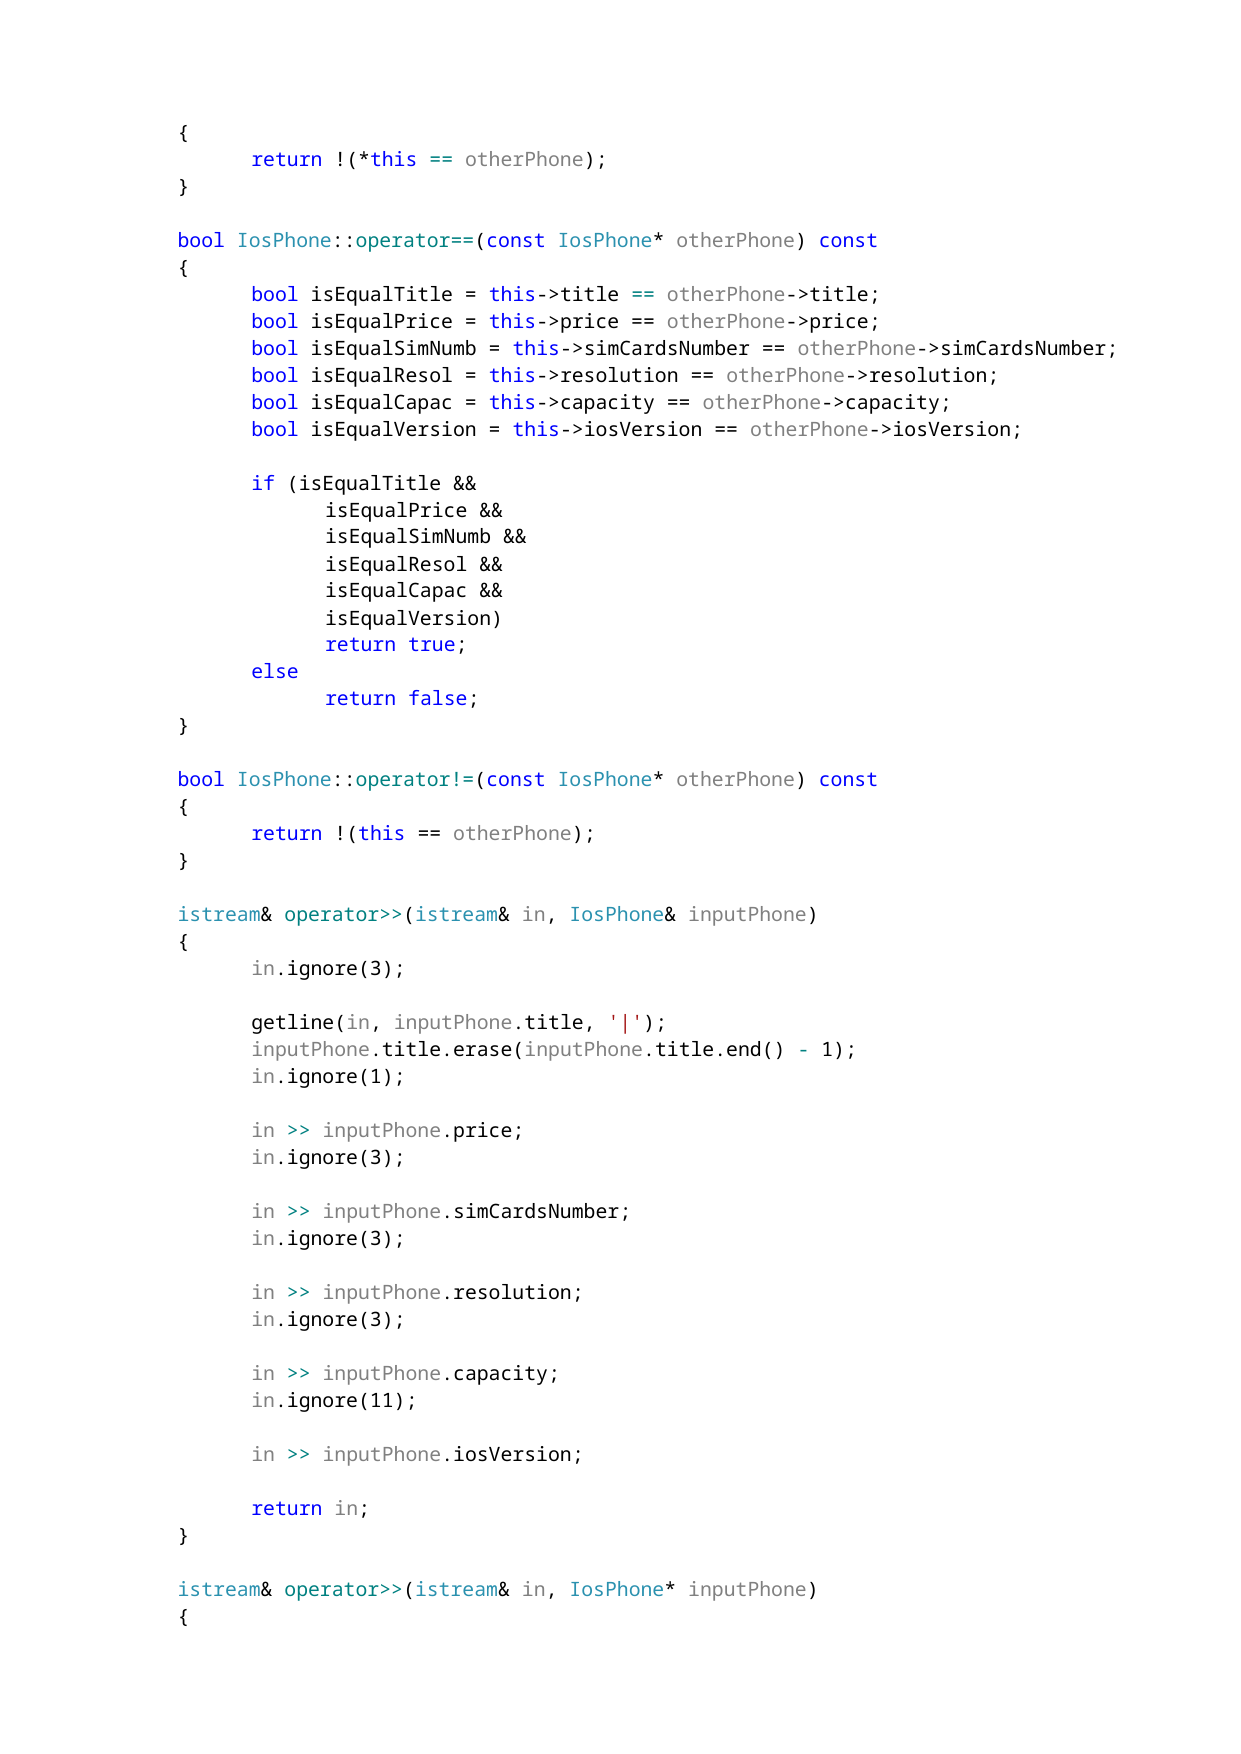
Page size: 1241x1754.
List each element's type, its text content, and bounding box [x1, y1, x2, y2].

text } [177, 712, 1152, 739]
text bool isEqualTitle = this->title == otherPhone->title; [177, 280, 1152, 307]
text isEqualCapac && [177, 577, 1152, 604]
text { [177, 118, 1152, 145]
text { [177, 793, 1152, 819]
text bool IosPhone::operator==(const IosPhone* otherPhone) const [177, 226, 1152, 253]
text } [177, 172, 1152, 199]
text { [177, 1602, 1152, 1629]
text } [177, 1521, 1152, 1548]
text return !(this == otherPhone); [177, 819, 1152, 847]
text bool isEqualSimNumb = this->simCardsNumber == otherPhone->simCardsNumber; [177, 334, 1152, 361]
text bool isEqualVersion = this->iosVersion == otherPhone->iosVersion; [177, 415, 1152, 442]
text isEqualSimNumb && [177, 523, 1152, 550]
text in.ignore(11); [177, 1386, 1152, 1413]
text inputPhone.title.erase(inputPhone.title.end() - 1); [177, 1035, 1152, 1062]
text in.ignore(1); [177, 1062, 1152, 1089]
text bool IosPhone::operator!=(const IosPhone* otherPhone) const [177, 766, 1152, 793]
text } [177, 847, 1152, 873]
text in >> inputPhone.capacity; [177, 1359, 1152, 1386]
text getline(in, inputPhone.title, '|'); [177, 1008, 1152, 1035]
text isEqualResol && [177, 550, 1152, 577]
text in >> inputPhone.simCardsNumber; [177, 1197, 1152, 1224]
text in >> inputPhone.iosVersion; [177, 1440, 1152, 1467]
text in.ignore(3); [177, 1305, 1152, 1332]
text isEqualVersion) [177, 604, 1152, 631]
text return true; [177, 631, 1152, 658]
text bool isEqualResol = this->resolution == otherPhone->resolution; [177, 361, 1152, 388]
text return !(*this == otherPhone); [177, 145, 1152, 172]
text in.ignore(3); [177, 1143, 1152, 1170]
text bool isEqualPrice = this->price == otherPhone->price; [177, 307, 1152, 334]
text else [177, 658, 1152, 685]
text istream& operator>>(istream& in, IosPhone& inputPhone) [177, 901, 1152, 927]
text { [177, 927, 1152, 954]
text return false; [177, 685, 1152, 712]
text { [177, 253, 1152, 280]
text bool isEqualCapac = this->capacity == otherPhone->capacity; [177, 388, 1152, 415]
text if (isEqualTitle && [177, 469, 1152, 496]
text return in; [177, 1494, 1152, 1521]
text in >> inputPhone.price; [177, 1116, 1152, 1143]
text in.ignore(3); [177, 954, 1152, 981]
text in.ignore(3); [177, 1224, 1152, 1251]
text istream& operator>>(istream& in, IosPhone* inputPhone) [177, 1575, 1152, 1602]
text in >> inputPhone.resolution; [177, 1278, 1152, 1305]
text isEqualPrice && [177, 496, 1152, 523]
